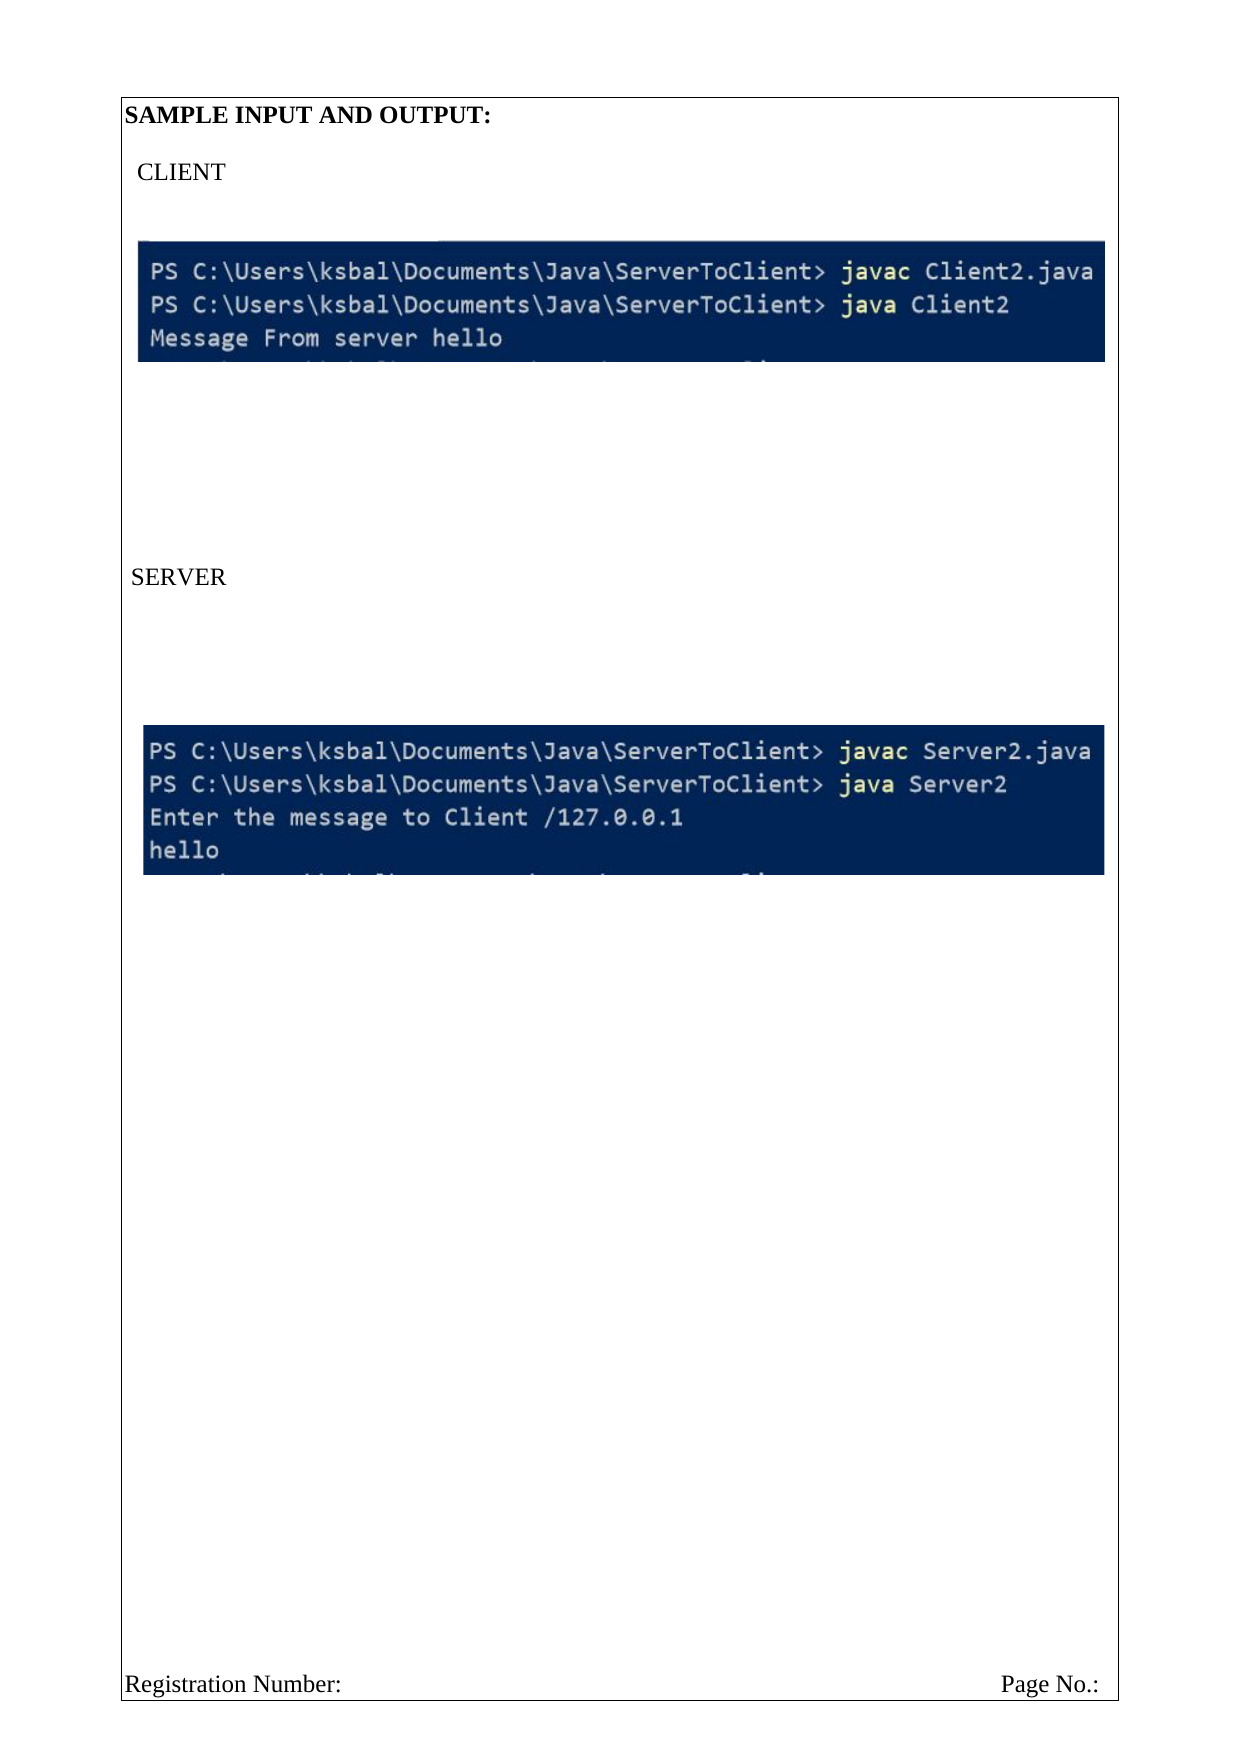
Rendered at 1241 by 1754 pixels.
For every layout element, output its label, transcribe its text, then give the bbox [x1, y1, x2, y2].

text SAMPLE INPUT AND OUTPUT: [124, 100, 1116, 129]
text SERVER [124, 562, 1116, 591]
picture [143, 725, 1105, 875]
picture [137, 240, 1105, 362]
text CLIENT [124, 157, 1116, 186]
